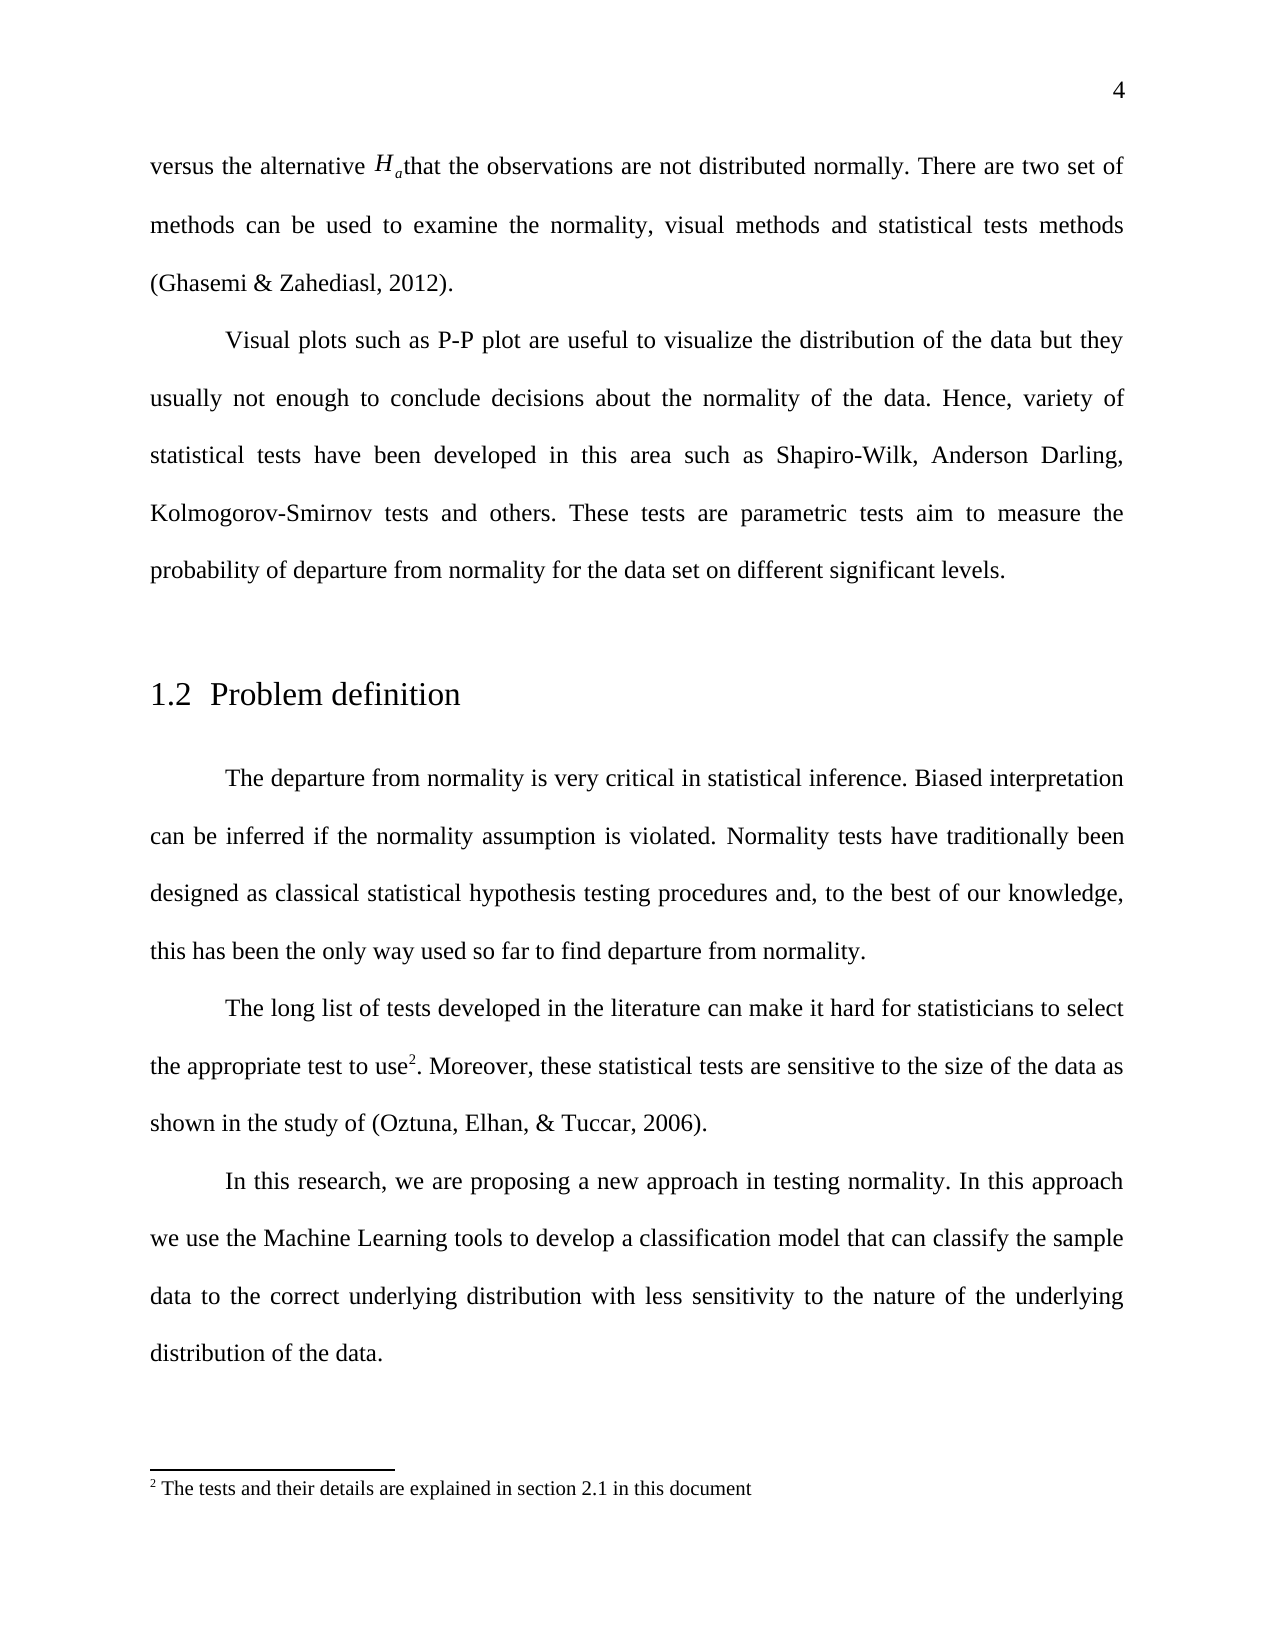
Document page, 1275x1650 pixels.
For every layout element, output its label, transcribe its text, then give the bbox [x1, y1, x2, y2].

text Visual plots such as P-P plot are useful to visualize the distribution of the data but they usually not enough to conclude decisions about the normality of the data. Hence, variety of statistical tests have been developed in this area such as Shapiro-Wilk, Anderson Darling, Kolmogorov-Smirnov tests and others. These tests are parametric tests aim to measure the probability of departure from normality for the data set on different significant levels. [150, 325, 1125, 584]
text Problem definition [150, 674, 1125, 713]
text The long list of tests developed in the literature can make it hard for statisticians to select the appropriate test to use. Moreover, these statistical tests are sensitive to the size of the data as shown in the study of . [150, 993, 1125, 1137]
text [150, 150, 1125, 296]
text In this research, we are proposing a new approach in testing normality. In this approach we use the Machine Learning tools to develop a classification model that can classify the sample data to the correct underlying distribution with less sensitivity to the nature of the underlying distribution of the data. [150, 1166, 1125, 1367]
text The departure from normality is very critical in statistical inference. Biased interpretation can be inferred if the normality assumption is violated. Normality tests have traditionally been designed as classical statistical hypothesis testing procedures and, to the best of our knowledge, this has been the only way used so far to find departure from normality. [150, 763, 1125, 964]
